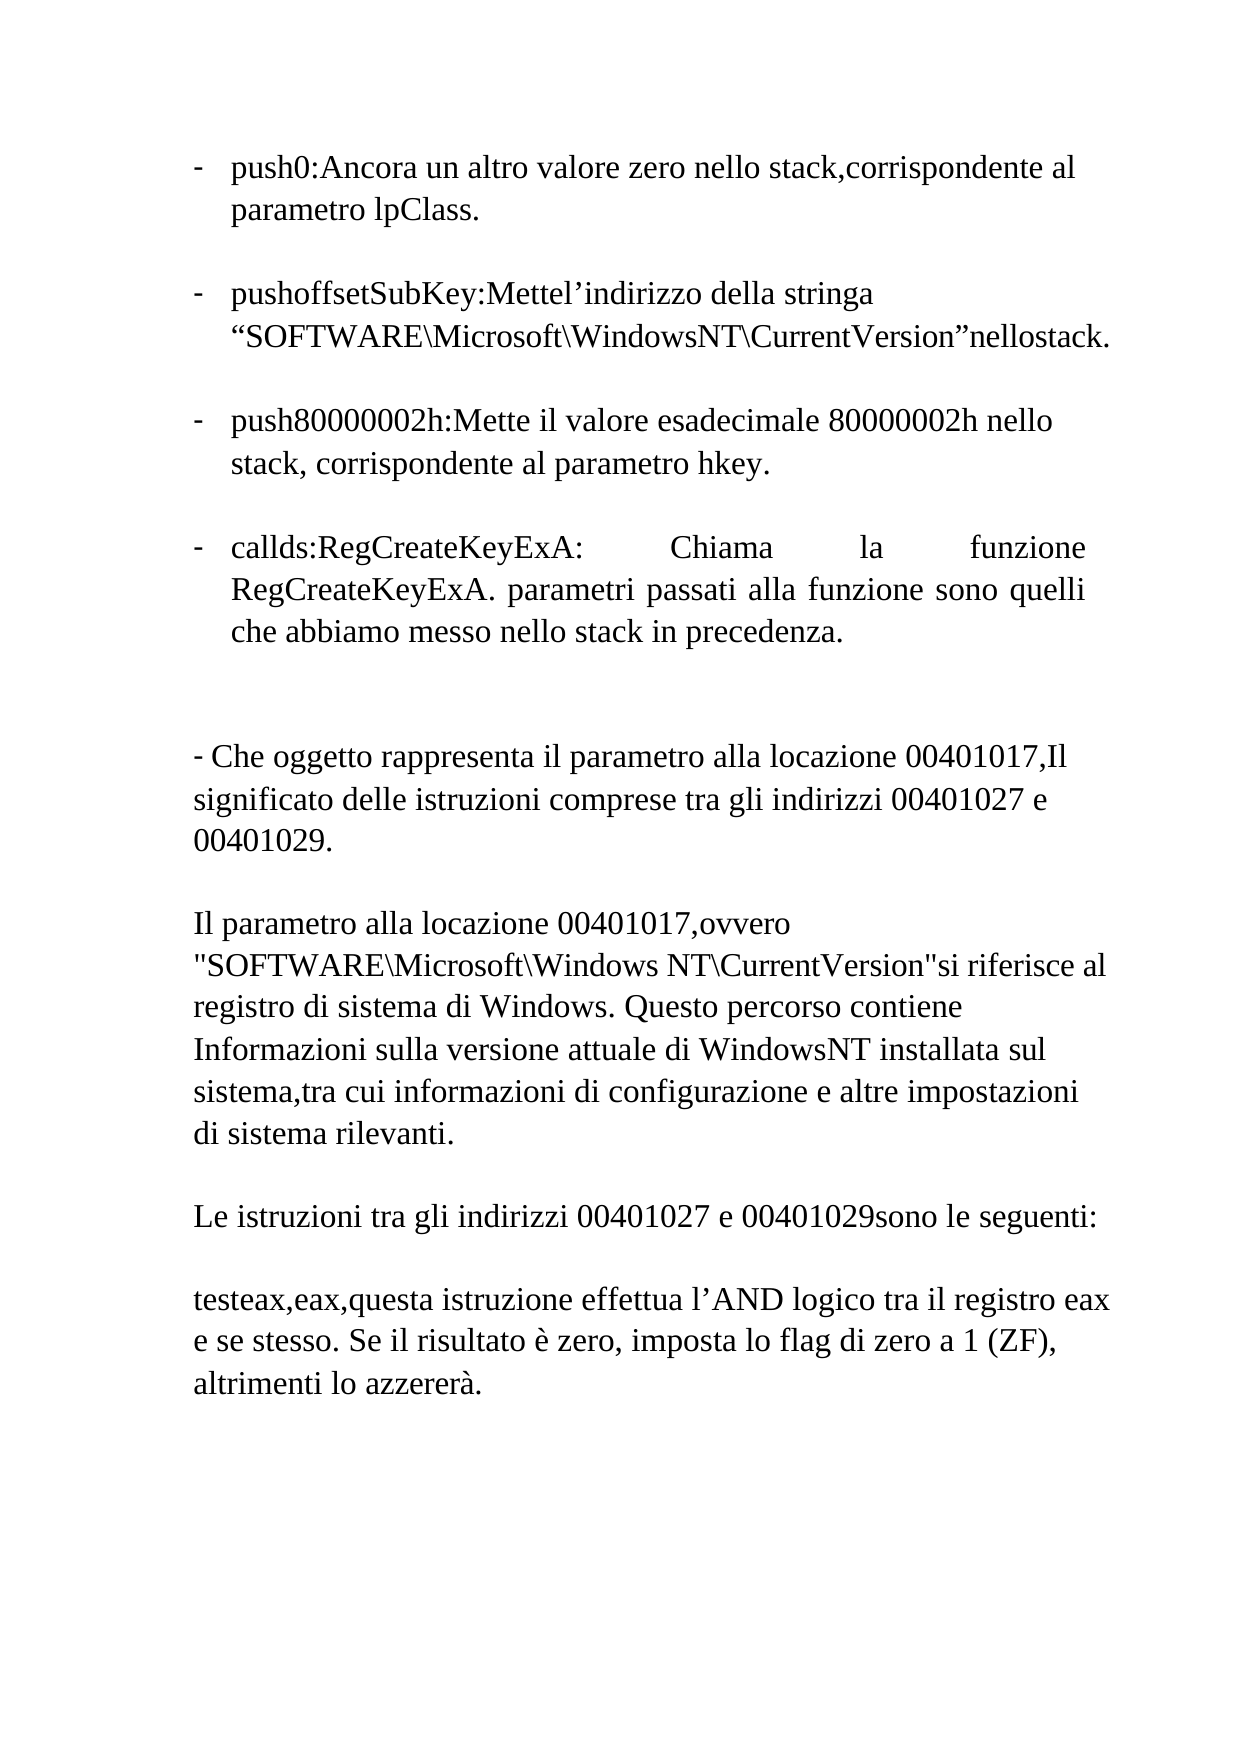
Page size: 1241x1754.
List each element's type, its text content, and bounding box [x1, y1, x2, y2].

list push80000002h:Mette il valore esadecimale 80000002h nello stack, corrispondente al parametro hkey. [193, 399, 1079, 481]
list Che oggetto rappresenta il parametro alla locazione 00401017,Il significato delle istruzioni comprese tra gli indirizzi 00401027 e 00401029. [193, 735, 1083, 859]
text Le istruzioni tra gli indirizzi 00401027 e 00401029sono le seguenti: [193, 1196, 1209, 1234]
text “SOFTWARE\Microsoft\WindowsNT\CurrentVersion”nellostack. [231, 316, 1209, 354]
text Informazioni sulla versione attuale di WindowsNT installata sul [193, 1028, 1209, 1068]
text "SOFTWARE\Microsoft\Windows NT\CurrentVersion"si riferisce al registro di sistema di Windows. Questo percorso contiene [193, 945, 1123, 1025]
list pushoffsetSubKey:Mettel’indirizzo della stringa [193, 272, 1209, 313]
text testeax,eax,questa istruzione effettua l’AND logico tra il registro eax e se stesso. Se il risultato è zero, imposta lo flag di zero a 1 (ZF), [193, 1279, 1123, 1359]
text sistema,tra cui informazioni di configurazione e altre impostazioni di sistema rilevanti. [193, 1072, 1111, 1151]
list callds:RegCreateKeyExA: Chiama la funzione RegCreateKeyExA. parametri passati alla funzione sono quelli che abbiamo messo nello stack in precedenza. [193, 526, 1086, 649]
text altrimenti lo azzererà. [193, 1362, 1209, 1402]
text Il parametro alla locazione 00401017,ovvero [193, 903, 1209, 942]
list push0:Ancora un altro valore zero nello stack,corrispondente al parametro lpClass. [193, 146, 1107, 228]
